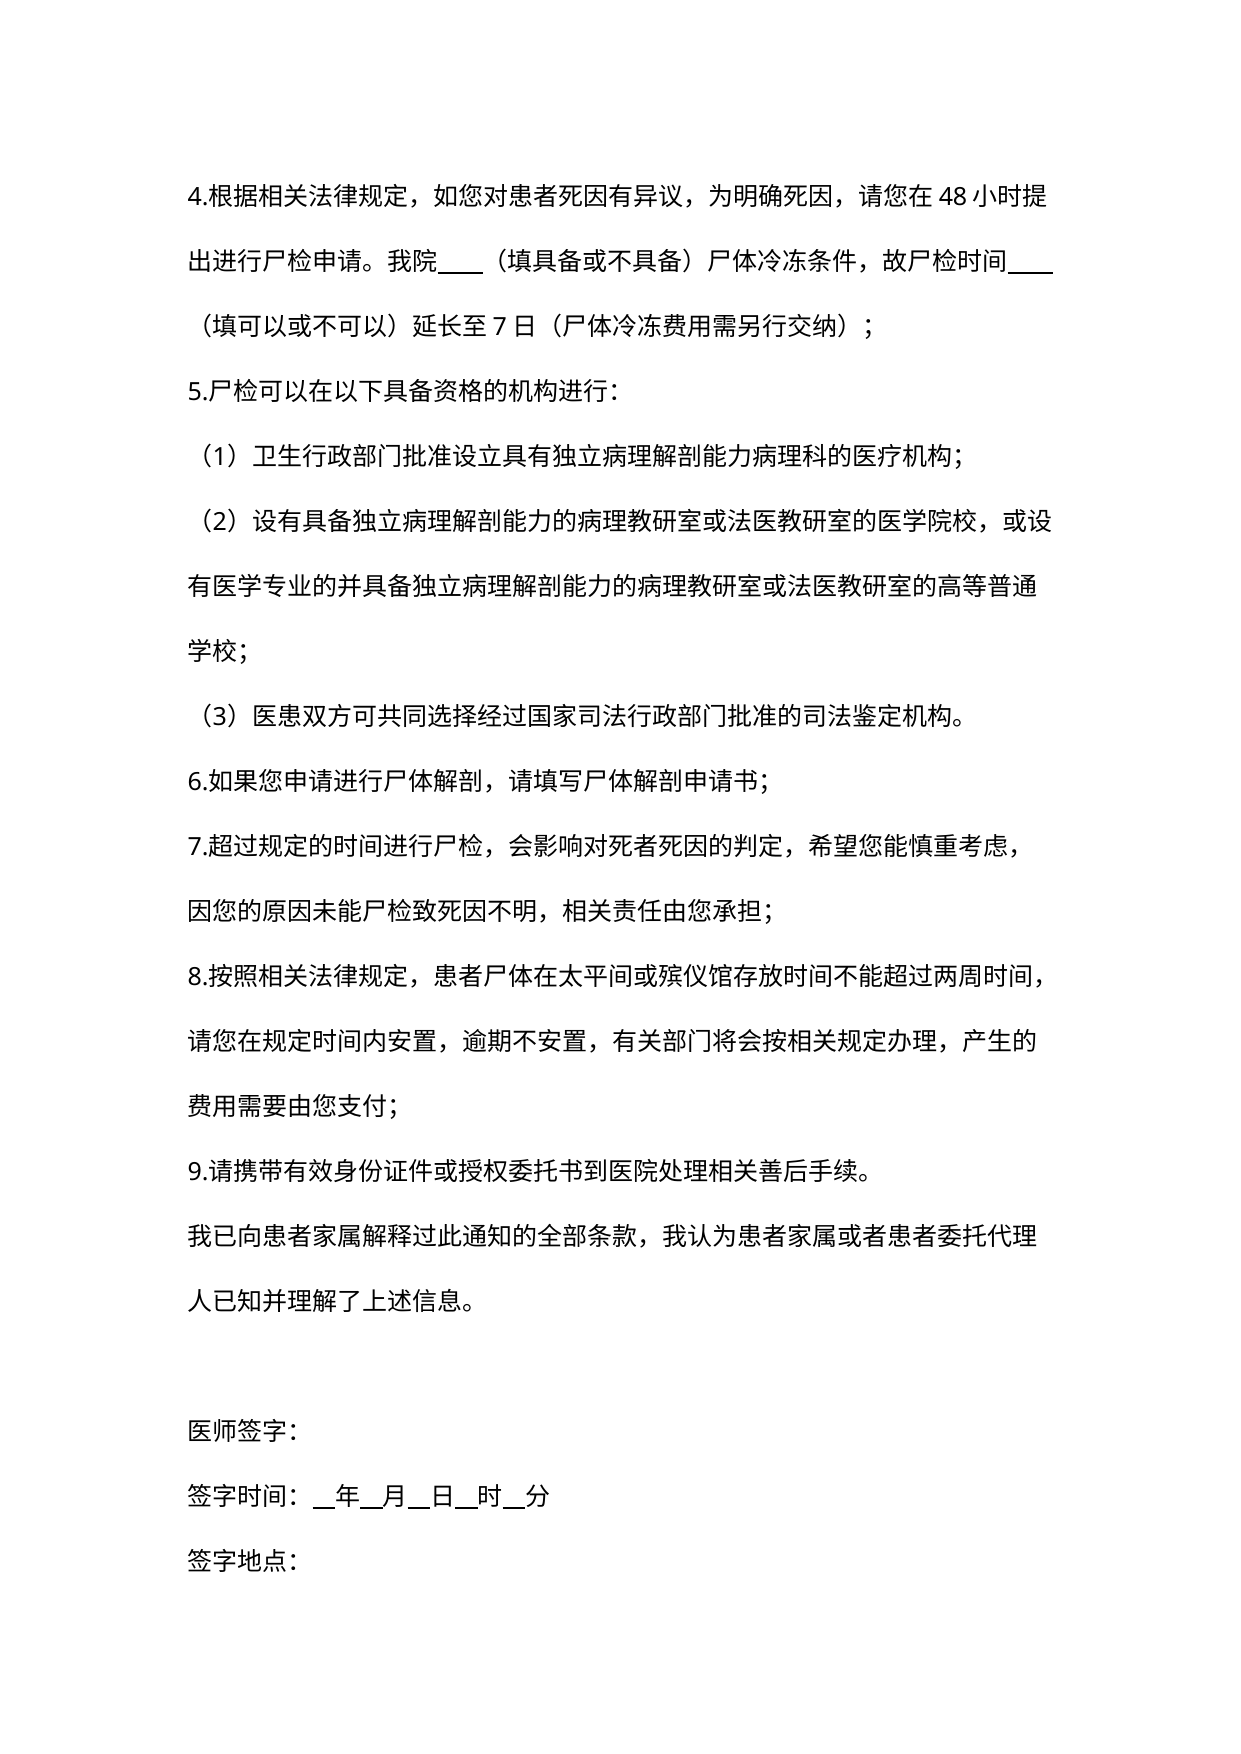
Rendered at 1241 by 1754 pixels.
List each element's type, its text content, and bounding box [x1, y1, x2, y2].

text 签字时间： 年 月 日 时 分 [187, 1462, 1053, 1527]
text 4.根据相关法律规定，如您对患者死因有异议，为明确死因，请您在48小时提出进行尸检申请。我院 （填具备或不具备）尸体冷冻条件，故尸检时间 （填可以或不可以）延长至7日（尸体冷冻费用需另行交纳）； [187, 162, 1053, 357]
text （3）医患双方可共同选择经过国家司法行政部门批准的司法鉴定机构。 [187, 682, 1053, 747]
text 7.超过规定的时间进行尸检，会影响对死者死因的判定，希望您能慎重考虑，因您的原因未能尸检致死因不明，相关责任由您承担； [187, 812, 1053, 942]
text 医师签字： [187, 1397, 1053, 1462]
text 8.按照相关法律规定，患者尸体在太平间或殡仪馆存放时间不能超过两周时间，请您在规定时间内安置，逾期不安置，有关部门将会按相关规定办理，产生的费用需要由您支付； [187, 942, 1053, 1137]
text 我已向患者家属解释过此通知的全部条款，我认为患者家属或者患者委托代理人已知并理解了上述信息。 [187, 1202, 1053, 1332]
text （1）卫生行政部门批准设立具有独立病理解剖能力病理科的医疗机构； [187, 422, 1053, 487]
text 签字地点： [187, 1527, 1053, 1592]
text 6.如果您申请进行尸体解剖，请填写尸体解剖申请书； [187, 747, 1053, 812]
text 5.尸检可以在以下具备资格的机构进行： [187, 357, 1053, 422]
text 9.请携带有效身份证件或授权委托书到医院处理相关善后手续。 [187, 1137, 1053, 1202]
text （2）设有具备独立病理解剖能力的病理教研室或法医教研室的医学院校，或设有医学专业的并具备独立病理解剖能力的病理教研室或法医教研室的高等普通学校； [187, 487, 1053, 682]
